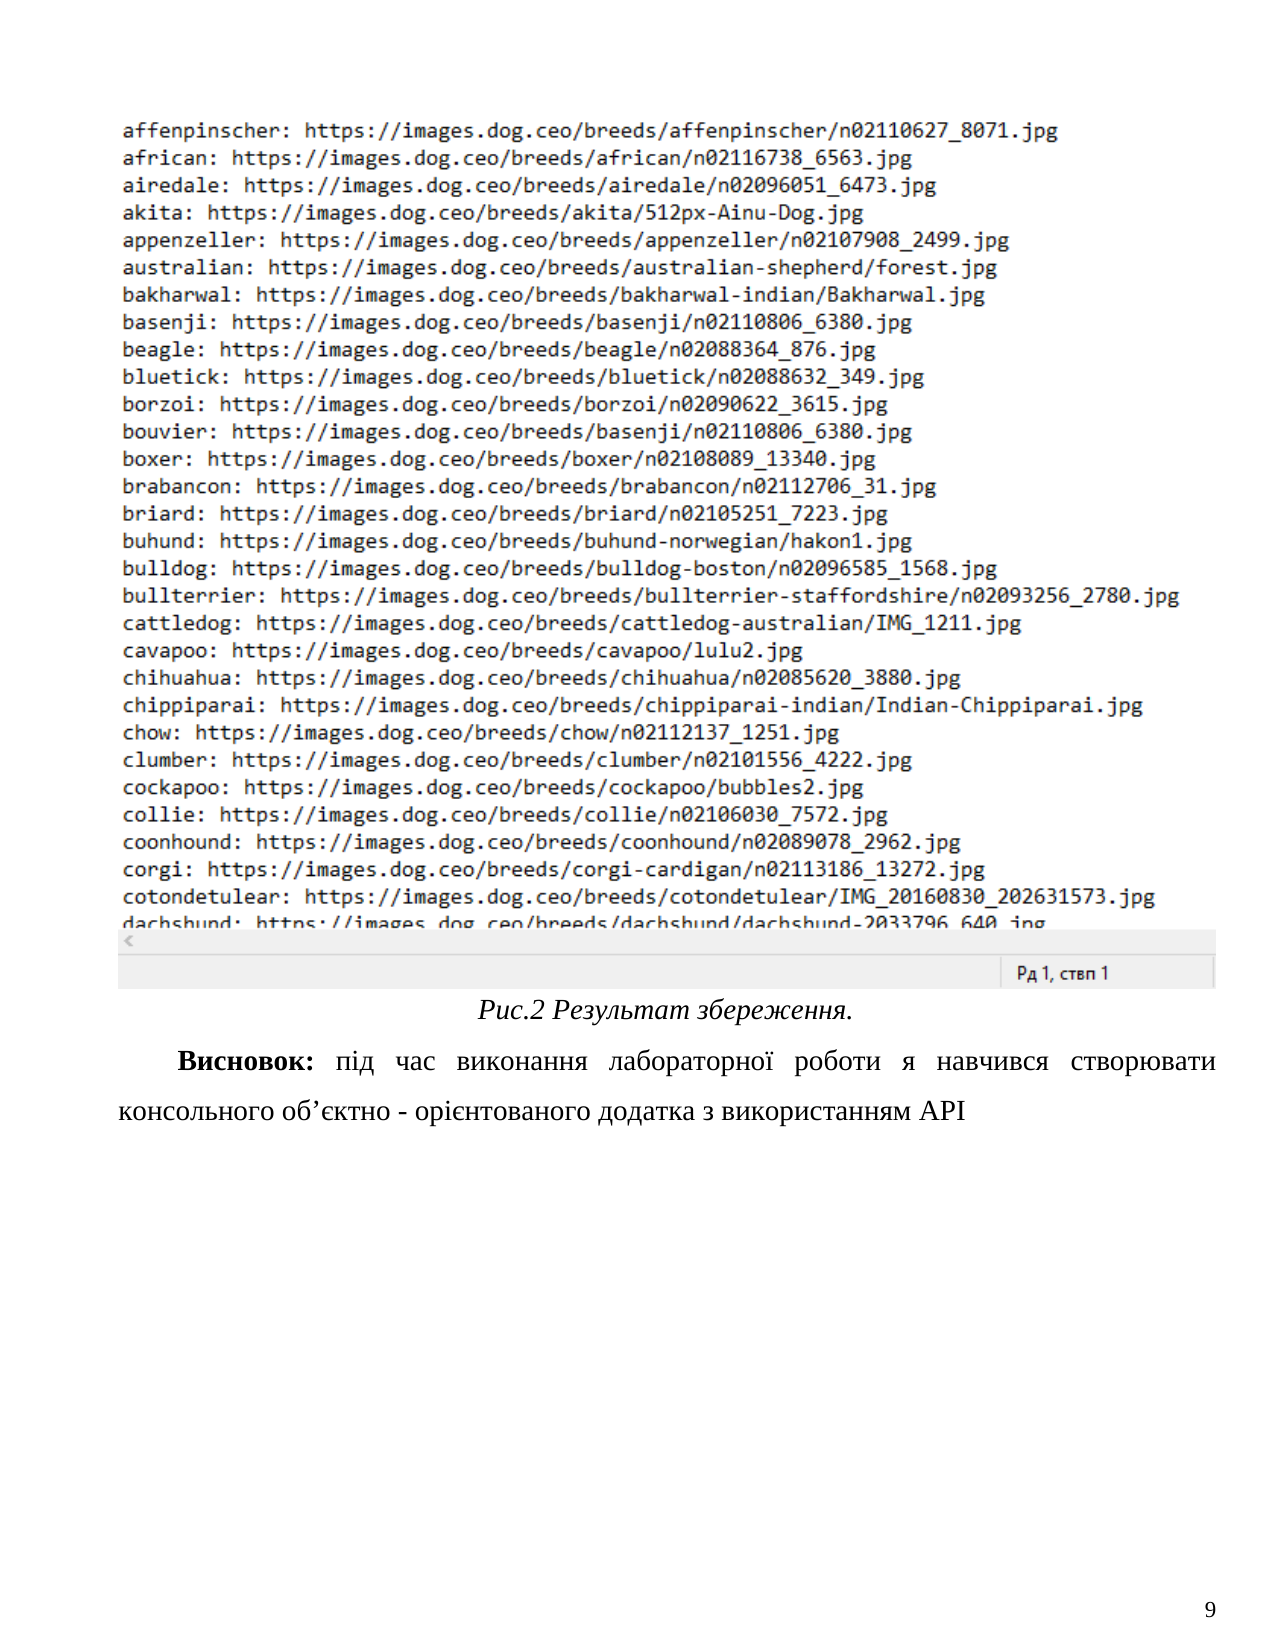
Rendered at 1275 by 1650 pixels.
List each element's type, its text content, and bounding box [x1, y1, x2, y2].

text Рис.2 Результат збереження. [118, 992, 1216, 1026]
text Висновок: під час виконання лабораторної роботи я навчився cтворювати консольного об’єктно - орієнтованого додатка з використанням API [118, 1043, 1216, 1126]
picture [118, 118, 1216, 989]
